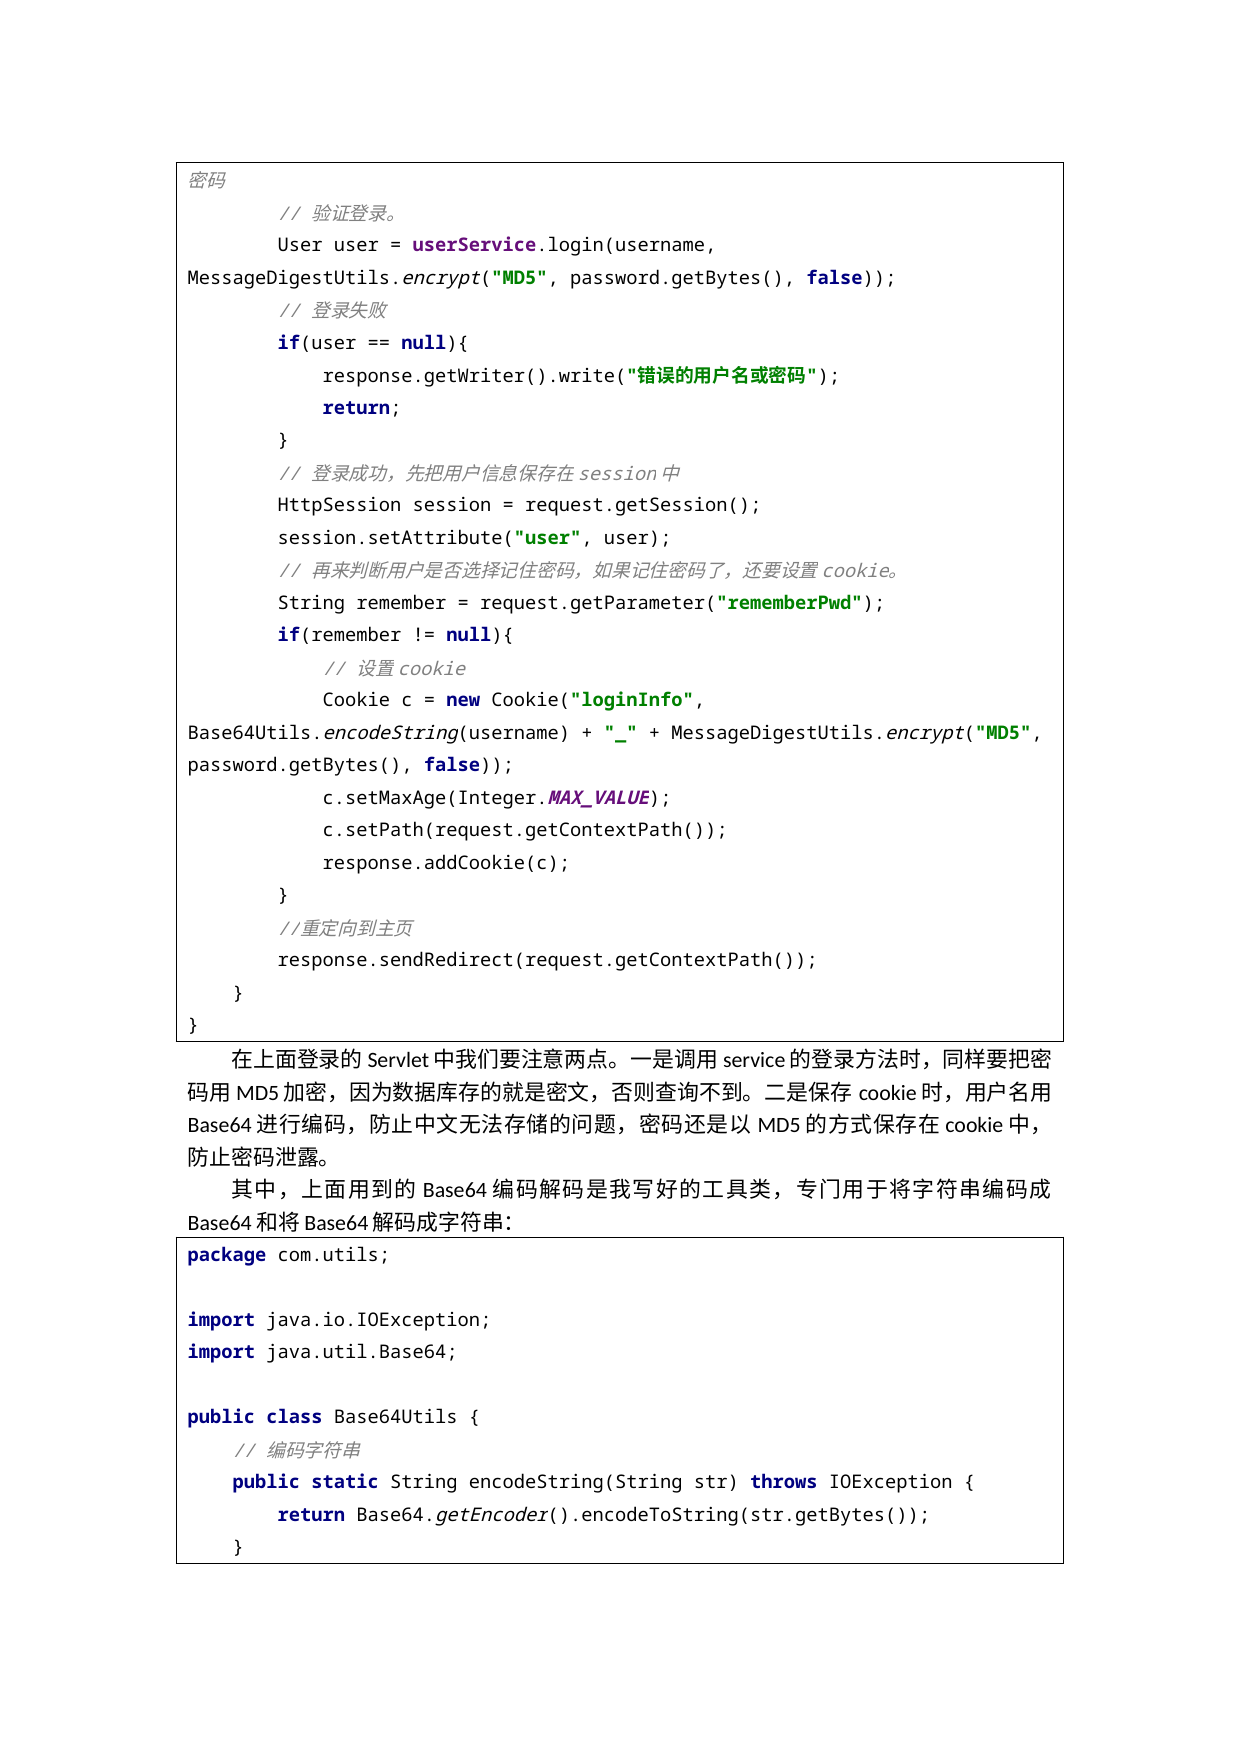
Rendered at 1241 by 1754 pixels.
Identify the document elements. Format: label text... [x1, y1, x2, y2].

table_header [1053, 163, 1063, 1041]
text 在上面登录的Servlet中我们要注意两点。一是调用service的登录方法时，同样要把密码用MD5加密，因为数据库存的就是密文，否则查询不到。二是保存cookie时，用户名用Base64进行编码，防止中文无法存储的问题，密码还是以MD5的方式保存在cookie中，防止密码泄露。 [187, 1042, 1053, 1172]
text 其中，上面用到的Base64编码解码是我写好的工具类，专门用于将字符串编码成Base64和将Base64解码成字符串： [187, 1172, 1053, 1237]
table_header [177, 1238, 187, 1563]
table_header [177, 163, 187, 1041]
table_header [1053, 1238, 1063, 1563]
